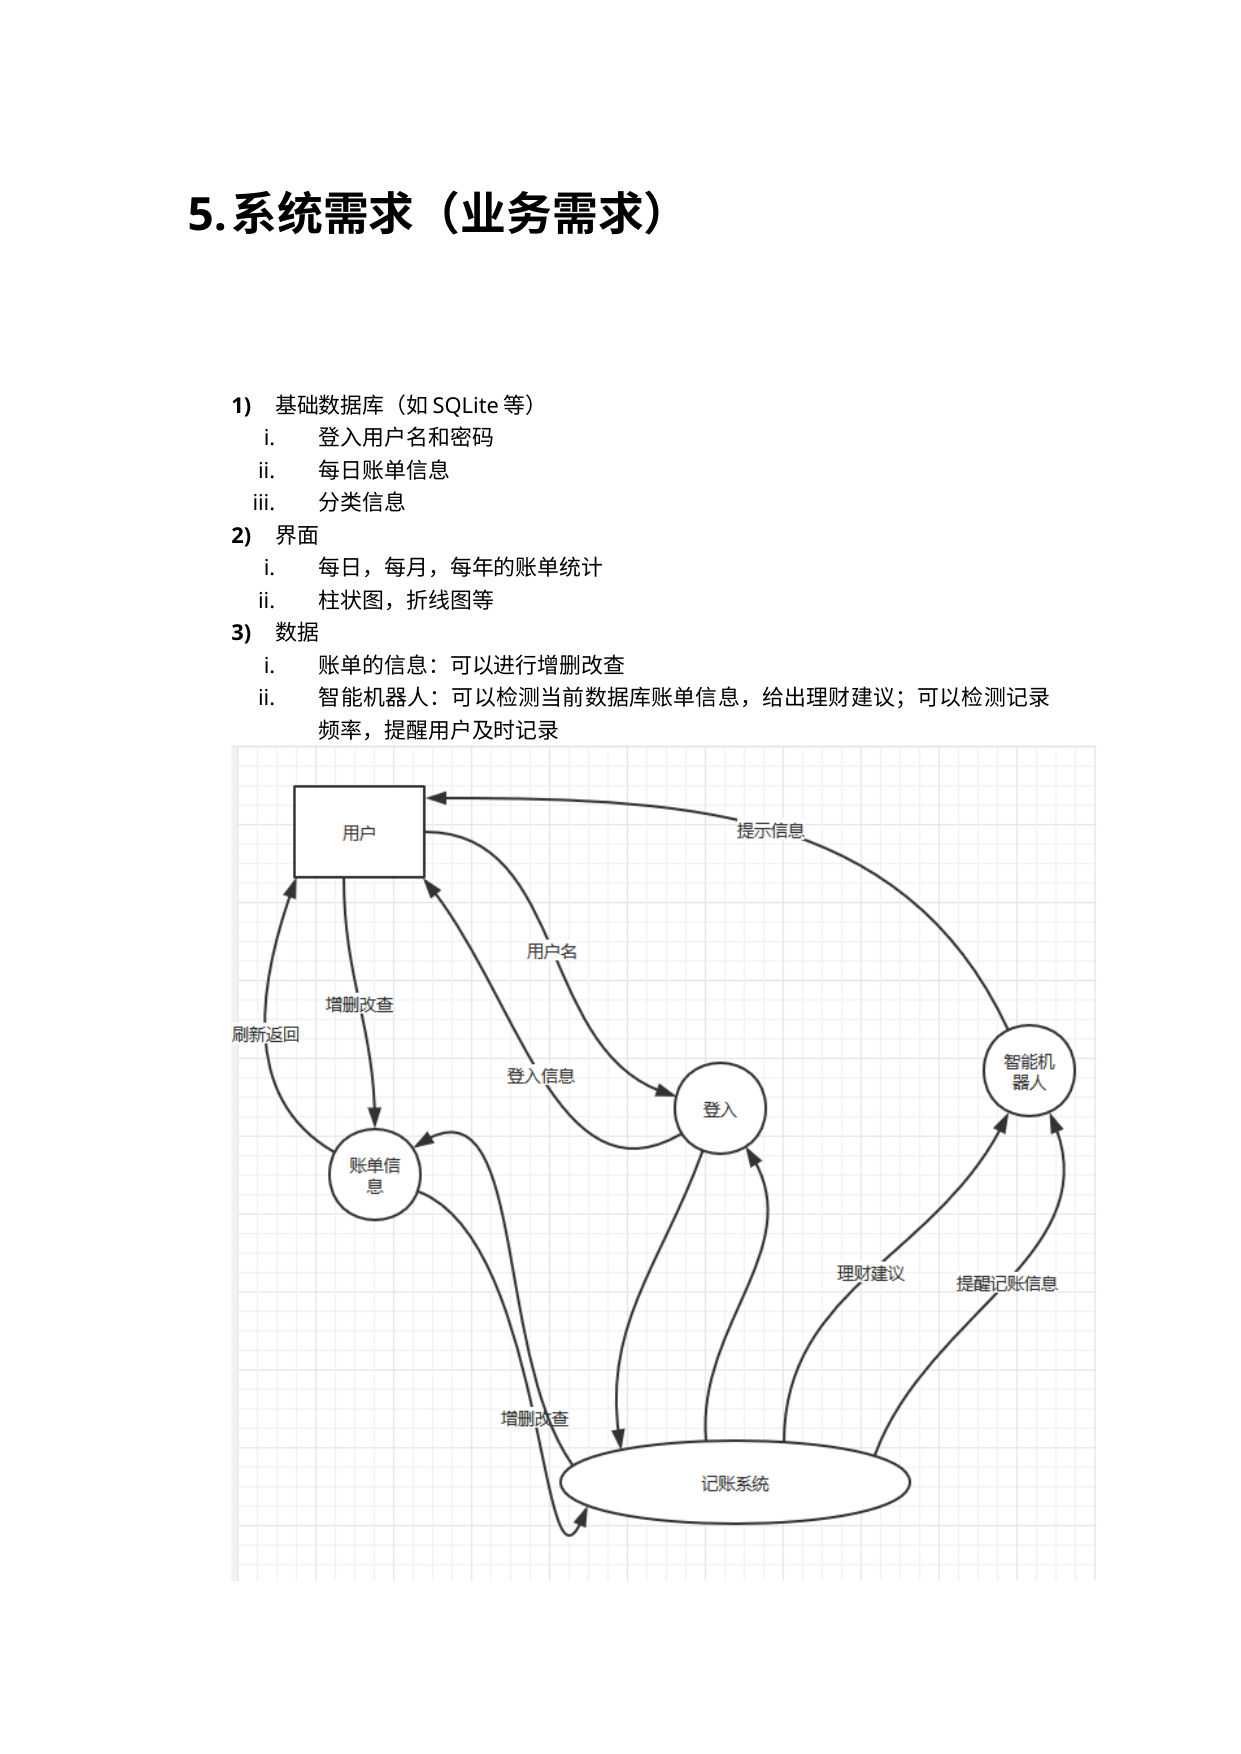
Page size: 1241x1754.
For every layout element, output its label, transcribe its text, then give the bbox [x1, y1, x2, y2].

list 数据 [231, 615, 1053, 648]
list 智能机器人：可以检测当前数据库账单信息，给出理财建议；可以检测记录频率，提醒用户及时记录 [275, 680, 1053, 745]
list 每日，每月，每年的账单统计 [275, 550, 1053, 583]
list 分类信息 [275, 485, 1053, 518]
list 账单的信息：可以进行增删改查 [275, 648, 1053, 680]
list 登入用户名和密码 [275, 420, 1053, 453]
subtitle 系统需求（业务需求） [187, 162, 1053, 259]
picture [231, 745, 1097, 1581]
list 每日账单信息 [275, 453, 1053, 485]
list 基础数据库（如SQLite等） [231, 388, 1053, 420]
list 柱状图，折线图等 [275, 583, 1053, 615]
list 界面 [231, 518, 1053, 550]
